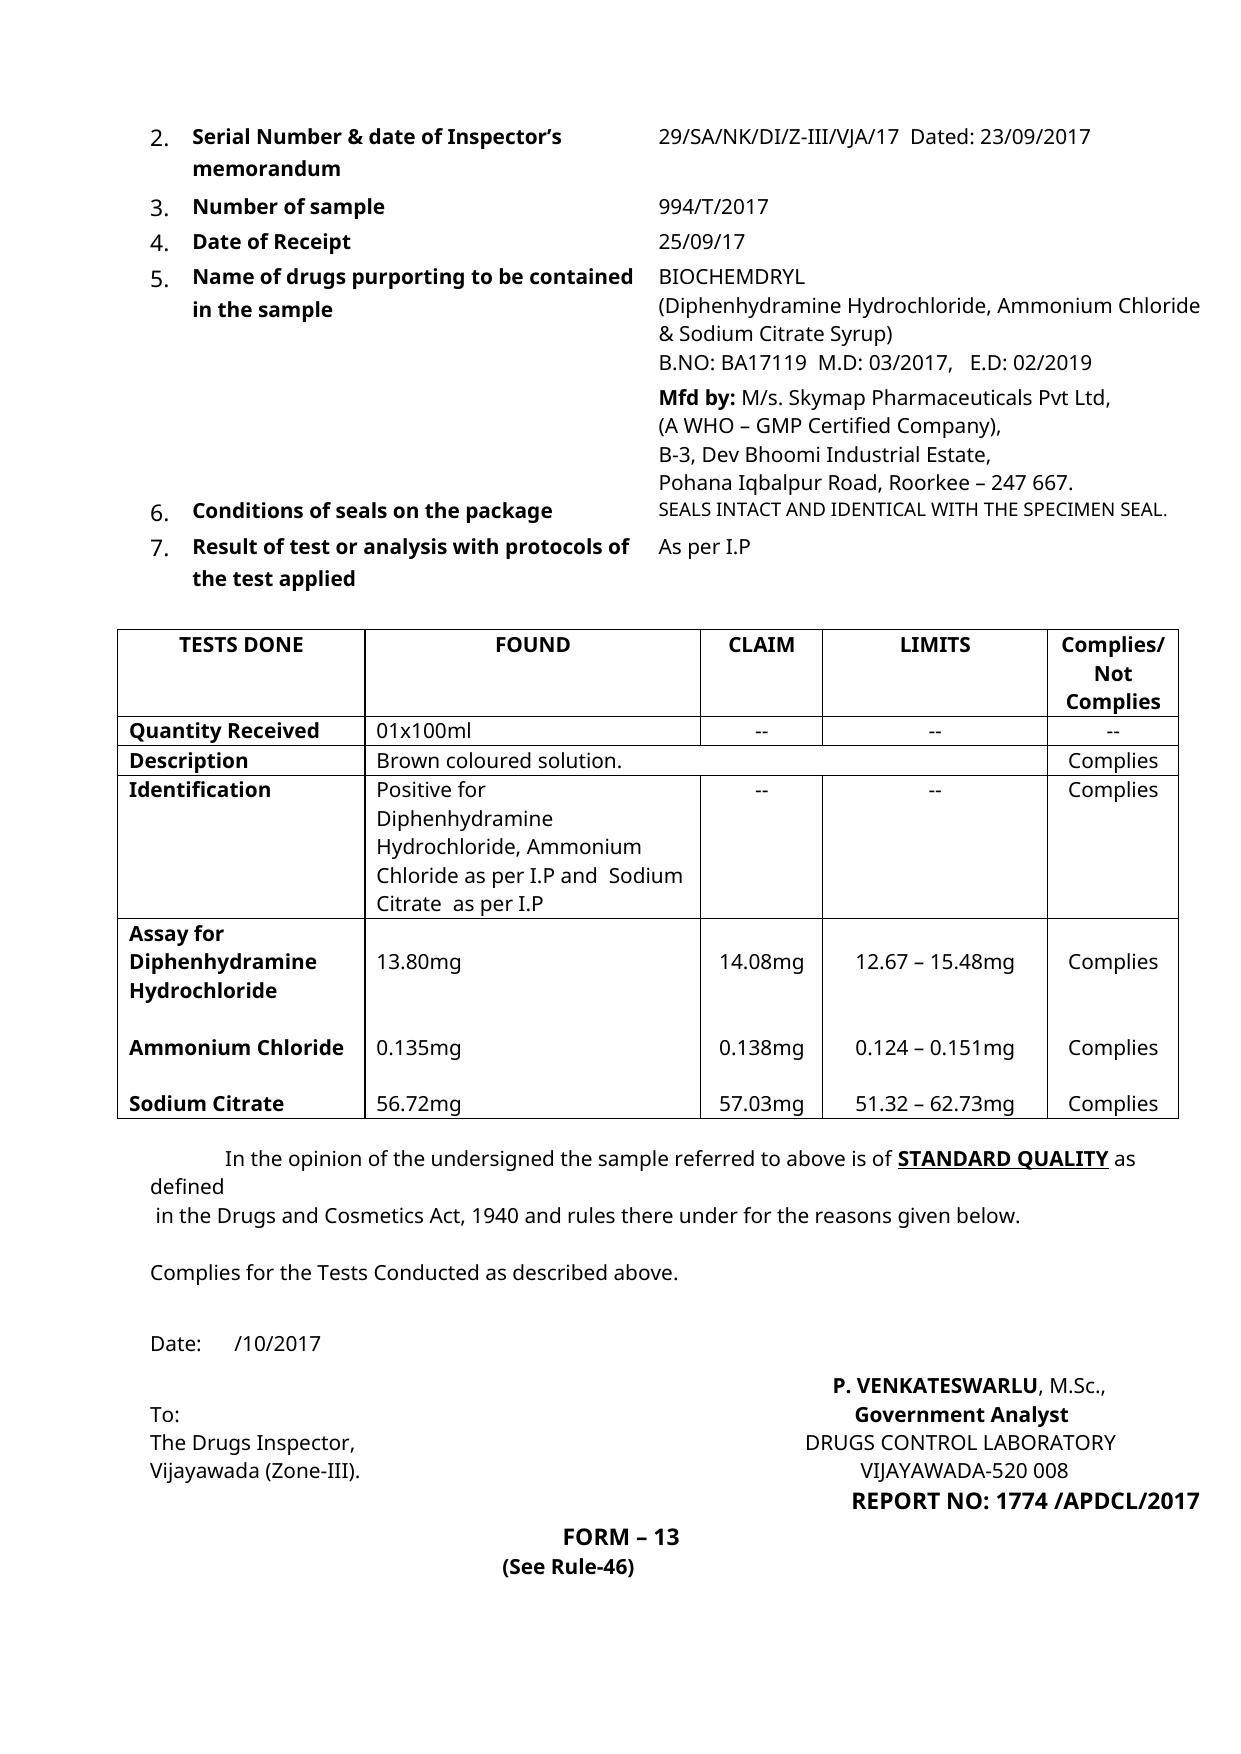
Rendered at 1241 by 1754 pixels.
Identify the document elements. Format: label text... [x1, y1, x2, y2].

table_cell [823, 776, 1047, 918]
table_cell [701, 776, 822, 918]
text The Drugs Inspector, DRUGS CONTROL LABORATORY [150, 1428, 1200, 1457]
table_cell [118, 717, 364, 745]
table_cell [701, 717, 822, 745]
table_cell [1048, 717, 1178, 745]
text (See Rule-46) [150, 1552, 1200, 1581]
text In the opinion of the undersigned the sample referred to above is of STANDARD QUALITY as defined [150, 635, 1200, 1201]
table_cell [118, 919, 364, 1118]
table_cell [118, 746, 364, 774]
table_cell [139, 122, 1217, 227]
text in the Drugs and Cosmetics Act, 1940 and rules there under for the reasons given below. [150, 1201, 1200, 1229]
text Vijayawada (Zone-III). VIJAYAWADA-520 008 [150, 1457, 1200, 1485]
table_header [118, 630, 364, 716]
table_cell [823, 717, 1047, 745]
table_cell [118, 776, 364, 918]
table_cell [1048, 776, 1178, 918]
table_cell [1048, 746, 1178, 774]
text REPORT NO: 1774 /APDCL/2017 [150, 1485, 1200, 1516]
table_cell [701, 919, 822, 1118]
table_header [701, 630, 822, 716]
text Date: /10/2017 [150, 1329, 1200, 1357]
text FORM – 13 [525, 1521, 1200, 1552]
text To: Government Analyst [150, 1400, 1200, 1428]
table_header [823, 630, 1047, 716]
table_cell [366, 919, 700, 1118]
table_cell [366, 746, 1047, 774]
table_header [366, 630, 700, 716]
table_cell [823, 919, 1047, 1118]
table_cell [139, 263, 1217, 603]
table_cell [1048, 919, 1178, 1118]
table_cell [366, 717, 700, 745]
text Complies for the Tests Conducted as described above. [150, 1258, 1200, 1286]
text P. VENKATESWARLU, M.Sc., [150, 1371, 1200, 1400]
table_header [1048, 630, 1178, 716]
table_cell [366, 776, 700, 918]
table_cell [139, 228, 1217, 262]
